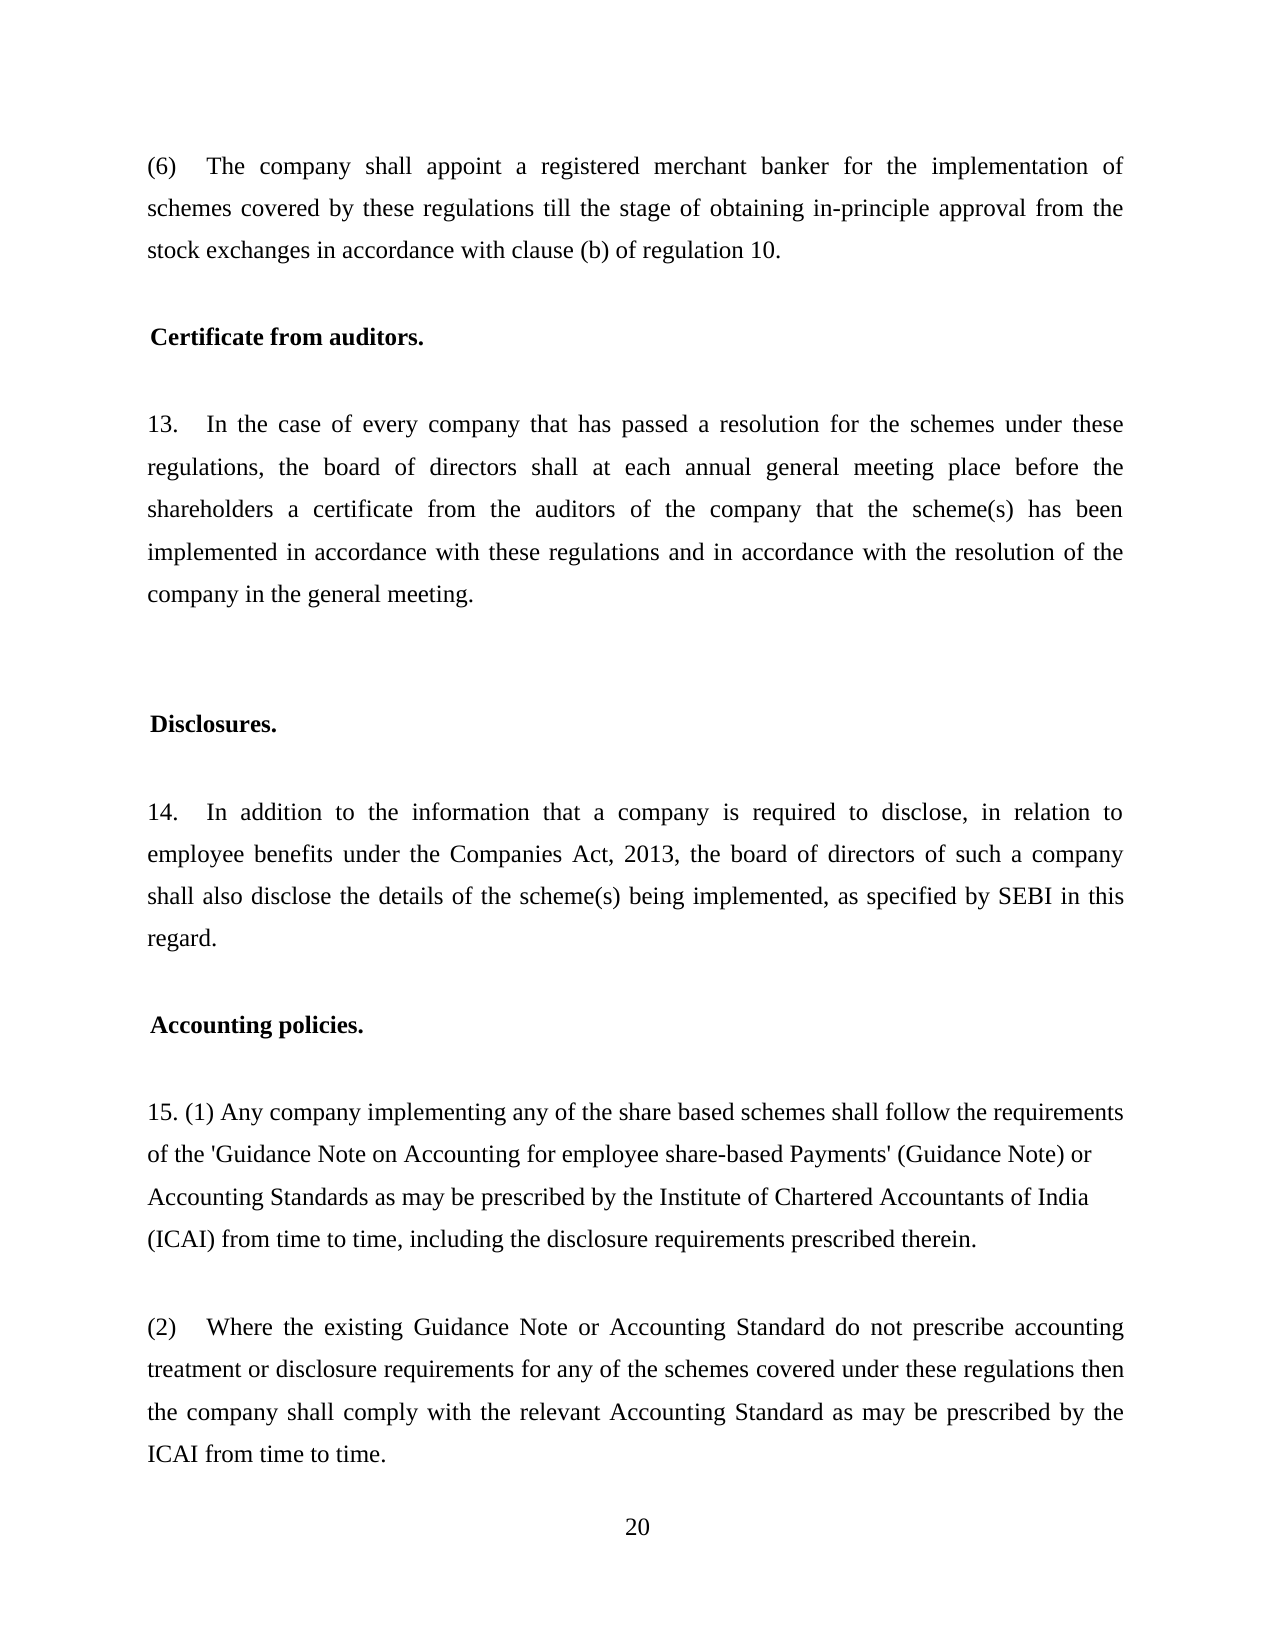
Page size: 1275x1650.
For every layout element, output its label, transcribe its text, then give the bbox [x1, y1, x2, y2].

text Certificate from auditors. [150, 322, 1125, 351]
list (1) Any company implementing any of the share based schemes shall follow the requirements of the 'Guidance Note on Accounting for employee share-based Payments' (Guidance Note) or Accounting Standards as may be prescribed by the Institute of Chartered Accountants of India (ICAI) from time to time, including the disclosure requirements prescribed therein. [147, 1097, 1125, 1253]
list In addition to the information that a company is required to disclose, in relation to employee benefits under the Companies Act, 2013, the board of directors of such a company shall also disclose the details of the scheme(s) being implemented, as specified by SEBI in this regard. [147, 797, 1125, 952]
list The company shall appoint a registered merchant banker for the implementation of schemes covered by these regulations till the stage of obtaining in-principle approval from the stock exchanges in accordance with clause (b) of regulation 10. [147, 151, 1125, 264]
text Accounting policies. [150, 1010, 1125, 1038]
text 20 [147, 1512, 1128, 1541]
list Where the existing Guidance Note or Accounting Standard do not prescribe accounting treatment or disclosure requirements for any of the schemes covered under these regulations then the company shall comply with the relevant Accounting Standard as may be prescribed by the ICAI from time to time. [147, 1312, 1125, 1467]
text Disclosures. [150, 709, 1125, 738]
list In the case of every company that has passed a resolution for the schemes under these regulations, the board of directors shall at each annual general meeting place before the shareholders a certificate from the auditors of the company that the scheme(s) has been implemented in accordance with these regulations and in accordance with the resolution of the company in the general meeting. [147, 409, 1125, 608]
